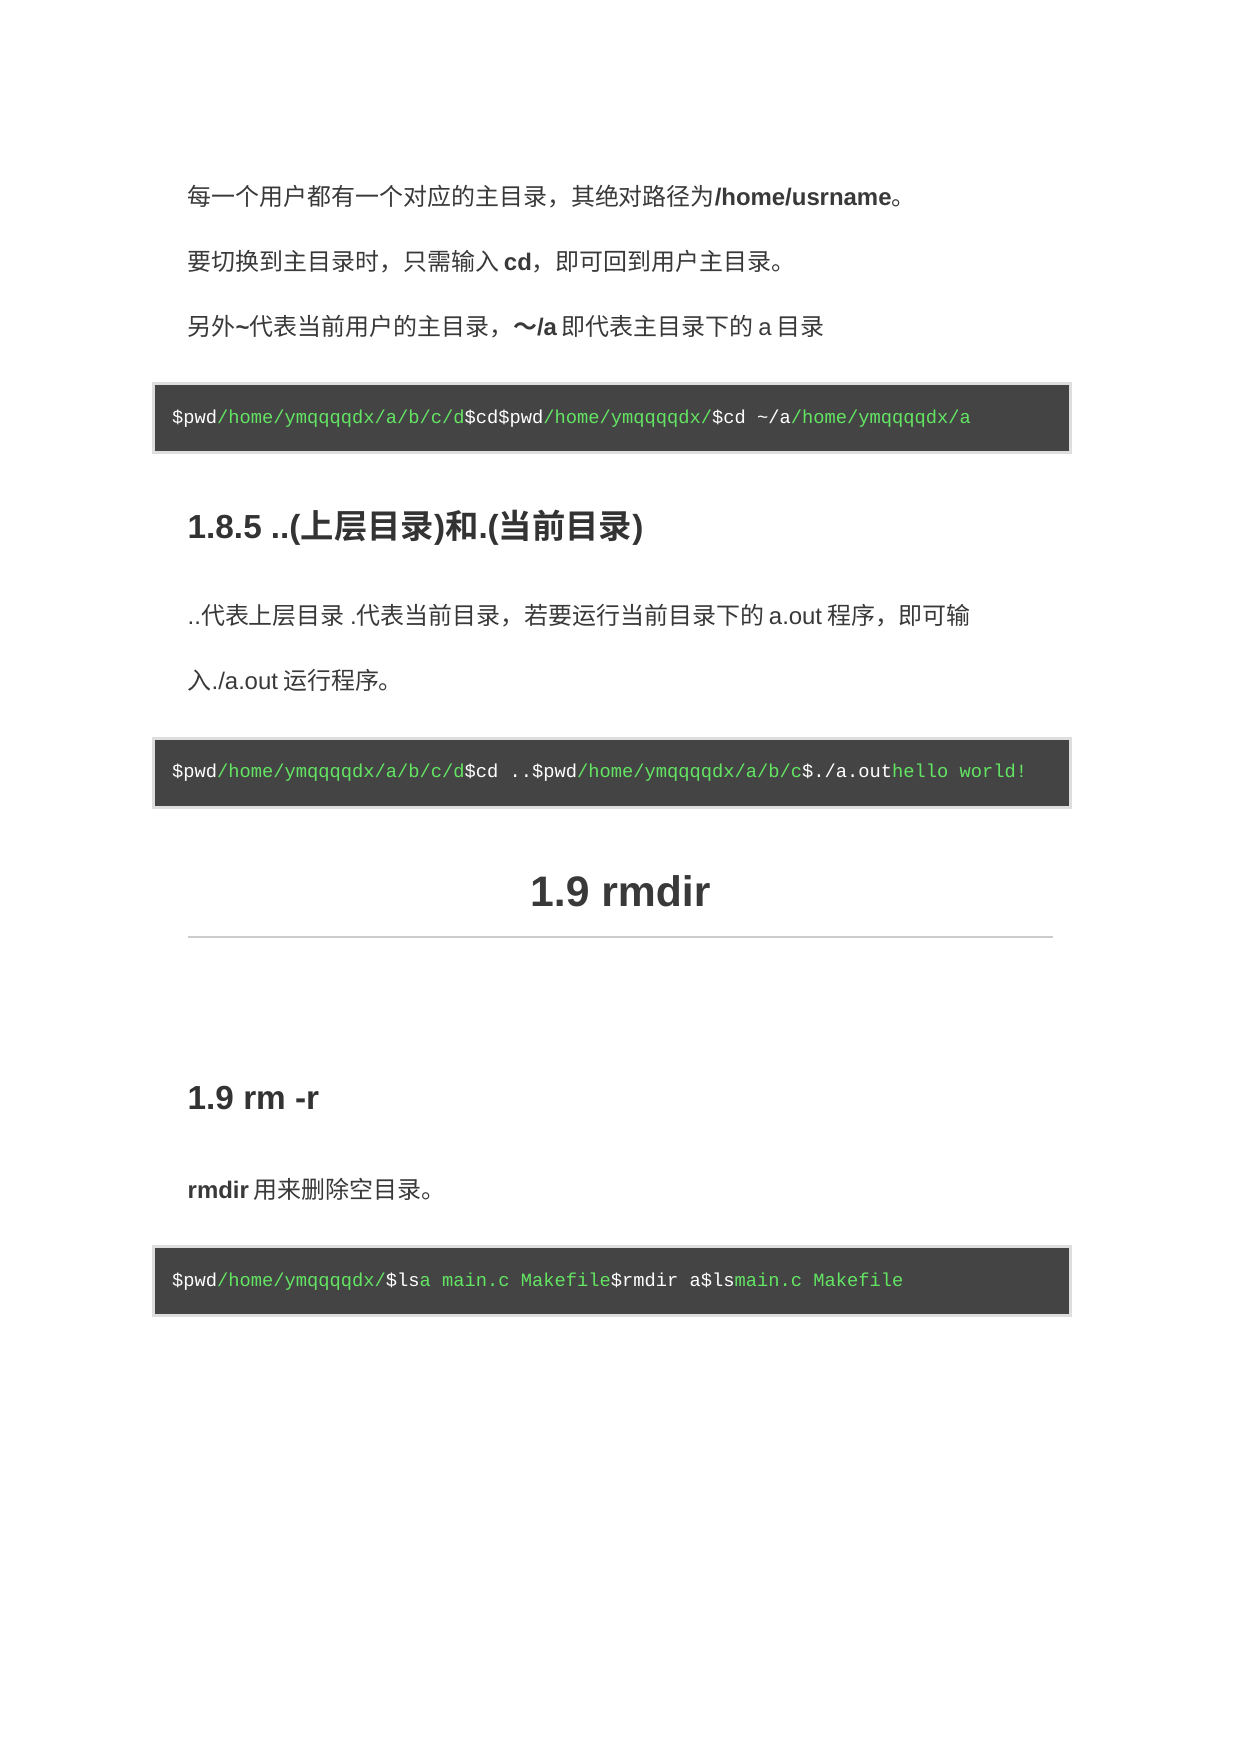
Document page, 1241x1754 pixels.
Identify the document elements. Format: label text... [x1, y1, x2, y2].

subtitle 1.8.5 ..(上层目录)和.(当前目录) [187, 492, 1053, 557]
subtitle 1.9 rmdir [187, 859, 1053, 938]
text $pwd/home/ymqqqqdx/a/b/c/d$cd ..$pwd/home/ymqqqqdx/a/b/c$./a.outhello world! [155, 740, 1069, 806]
text rmdir用来删除空目录。 [187, 1155, 1053, 1220]
text 每一个用户都有一个对应的主目录，其绝对路径为/home/usrname。 要切换到主目录时，只需输入cd，即可回到用户主目录。 另外~代表当前用户的主目录，～/a即代表主目录下的a目录 [187, 162, 1053, 357]
subtitle 1.9 rm -r [187, 1065, 1053, 1130]
text ..代表上层目录 .代表当前目录，若要运行当前目录下的a.out程序，即可输入./a.out运行程序。 [187, 582, 1053, 712]
text $pwd/home/ymqqqqdx/a/b/c/d$cd$pwd/home/ymqqqqdx/$cd ~/a/home/ymqqqqdx/a [155, 385, 1069, 451]
text $pwd/home/ymqqqqdx/$lsa main.c Makefile$rmdir a$lsmain.c Makefile [155, 1248, 1069, 1314]
